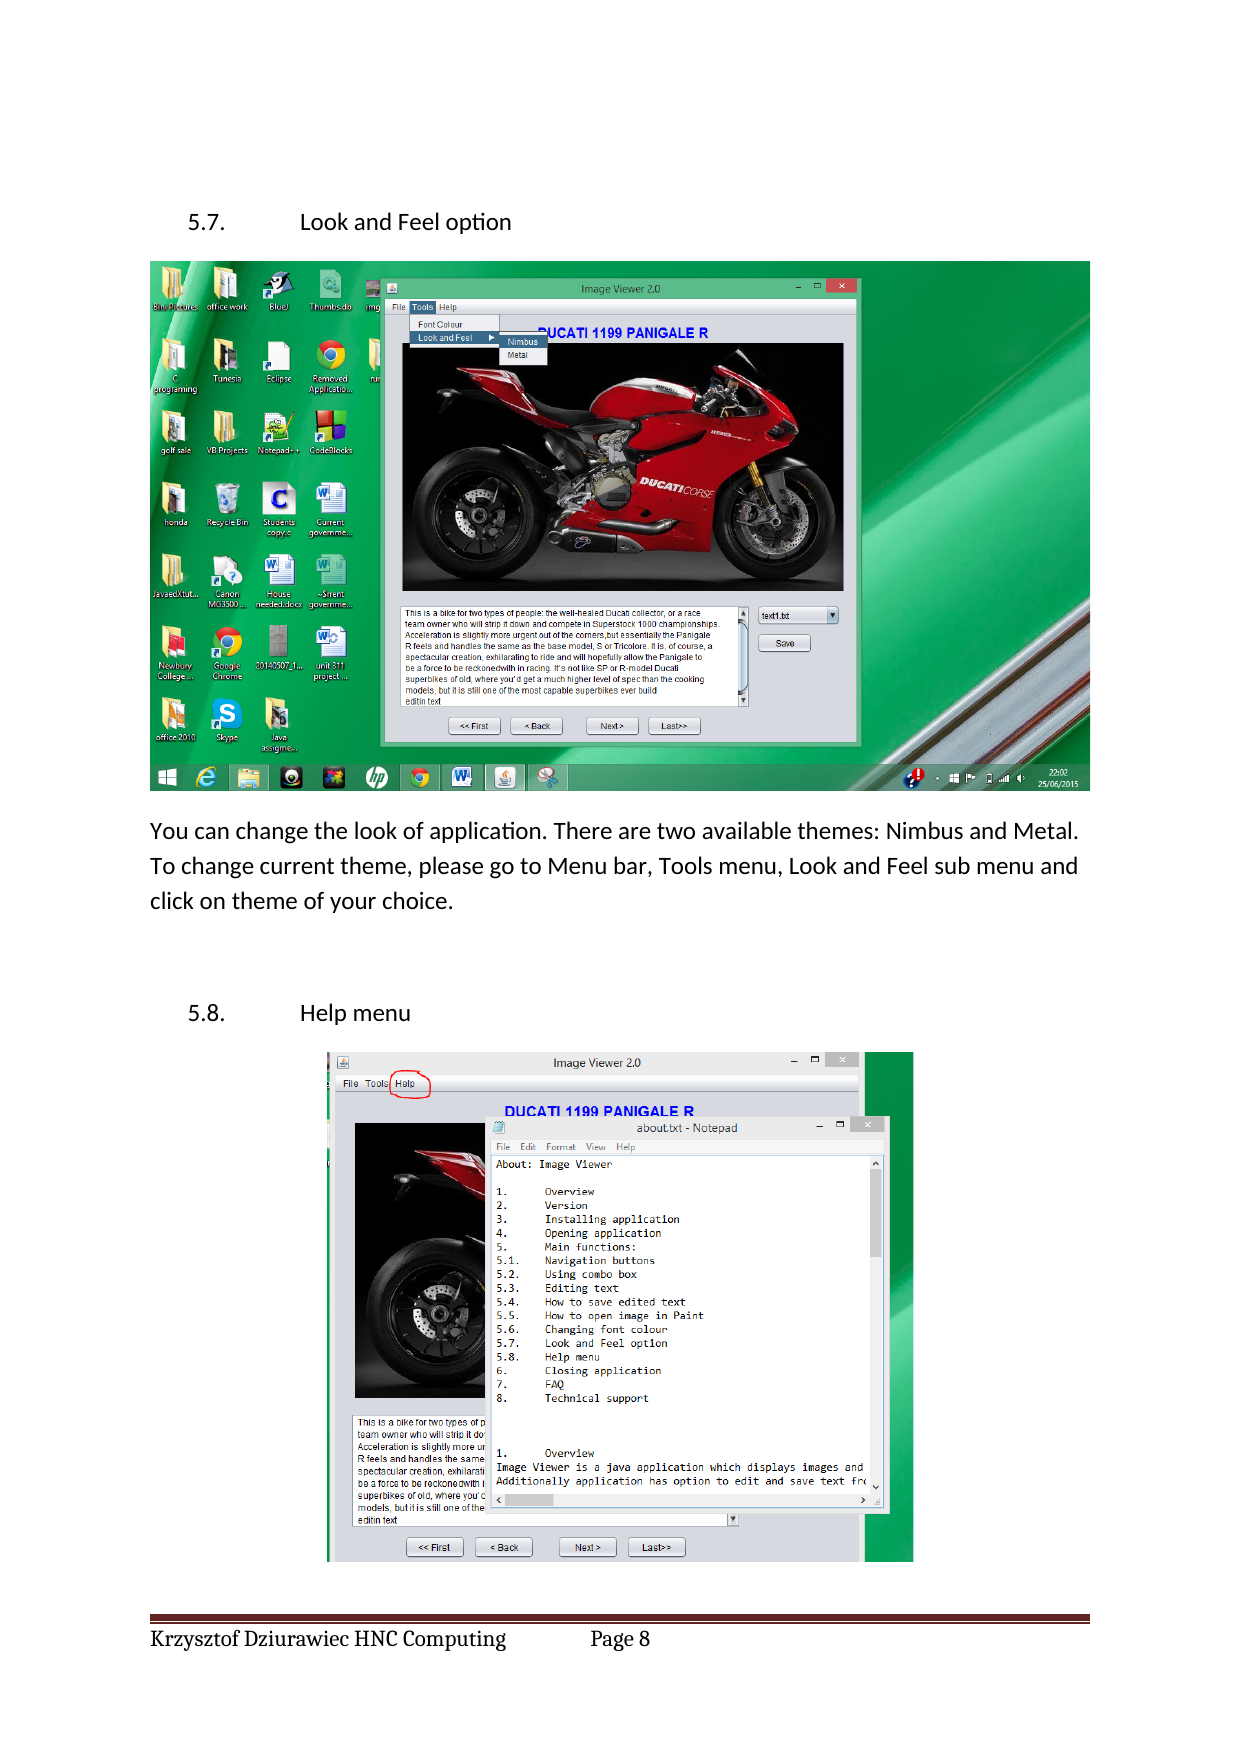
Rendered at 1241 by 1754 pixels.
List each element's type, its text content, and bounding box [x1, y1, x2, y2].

picture [150, 261, 1091, 791]
list Help menu [187, 997, 1090, 1027]
text You can change the look of application. There are two available themes: Nimbus and Metal. To change current theme, please go to Menu bar, Tools menu, Look and Feel sub menu and click on theme of your choice. [150, 815, 1090, 916]
list Look and Feel option [187, 206, 1090, 236]
picture [327, 1052, 914, 1562]
